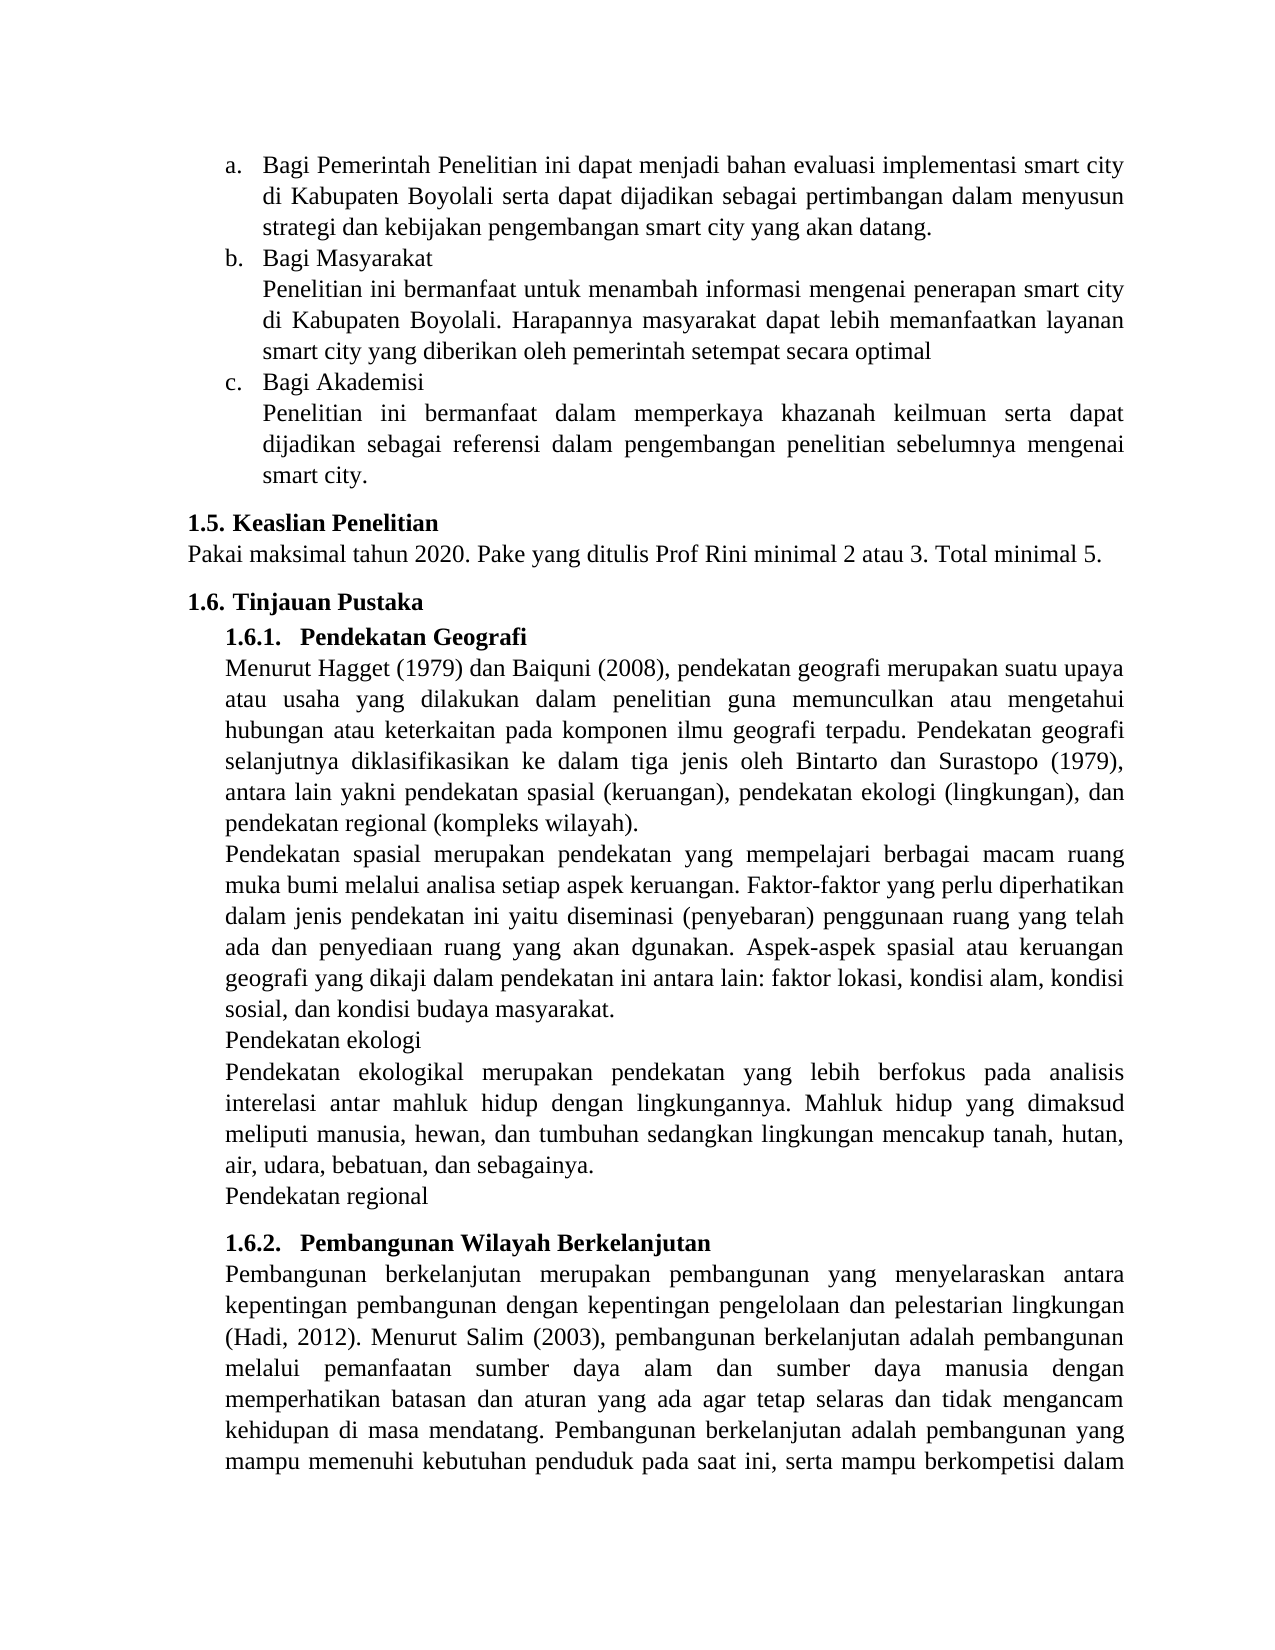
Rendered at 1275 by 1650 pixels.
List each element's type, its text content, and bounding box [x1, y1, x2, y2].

list Bagi Akademisi [225, 367, 1125, 396]
list Penelitian ini bermanfaat untuk menambah informasi mengenai penerapan smart city di Kabupaten Boyolali. Harapannya masyarakat dapat lebih memanfaatkan layanan smart city yang diberikan oleh pemerintah setempat secara optimal [262, 274, 1125, 365]
list Pendekatan ekologikal merupakan pendekatan yang lebih berfokus pada analisis interelasi antar mahluk hidup dengan lingkungannya. Mahluk hidup yang dimaksud meliputi manusia, hewan, dan tumbuhan sedangkan lingkungan mencakup tanah, hutan, air, udara, bebatuan, dan sebagainya. [225, 1057, 1125, 1178]
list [225, 1259, 1125, 1474]
list Bagi Pemerintah Penelitian ini dapat menjadi bahan evaluasi implementasi smart city di Kabupaten Boyolali serta dapat dijadikan sebagai pertimbangan dalam menyusun strategi dan kebijakan pengembangan smart city yang akan datang. [225, 150, 1125, 241]
list Pembangunan Wilayah Berkelanjutan [225, 1228, 1125, 1257]
list Menurut Hagget (1979) dan Baiquni (2008), pendekatan geografi merupakan suatu upaya atau usaha yang dilakukan dalam penelitian guna memunculkan atau mengetahui hubungan atau keterkaitan pada komponen ilmu geografi terpadu. Pendekatan geografi selanjutnya diklasifikasikan ke dalam tiga jenis oleh Bintarto dan Surastopo (1979), antara lain yakni pendekatan spasial (keruangan), pendekatan ekologi (lingkungan), dan pendekatan regional (kompleks wilayah). [225, 653, 1125, 837]
list Bagi Masyarakat [225, 243, 1125, 272]
list Penelitian ini bermanfaat dalam memperkaya khazanah keilmuan serta dapat dijadikan sebagai referensi dalam pengembangan penelitian sebelumnya mengenai smart city. [262, 398, 1125, 489]
list Pendekatan spasial merupakan pendekatan yang mempelajari berbagai macam ruang muka bumi melalui analisa setiap aspek keruangan. Faktor-faktor yang perlu diperhatikan dalam jenis pendekatan ini yaitu diseminasi (penyebaran) penggunaan ruang yang telah ada dan penyediaan ruang yang akan dgunakan. Aspek-aspek spasial atau keruangan geografi yang dikaji dalam pendekatan ini antara lain: faktor lokasi, kondisi alam, kondisi sosial, dan kondisi budaya masyarakat. [225, 839, 1125, 1023]
list Tinjauan Pustaka [187, 587, 1125, 616]
list Pendekatan ekologi [225, 1026, 1125, 1054]
list Pendekatan regional [225, 1181, 1125, 1209]
list Pendekatan Geografi [225, 622, 1125, 651]
list Pakai maksimal tahun 2020. Pake yang ditulis Prof Rini minimal 2 atau 3. Total minimal 5. [187, 539, 1125, 568]
list Keaslian Penelitian [187, 508, 1125, 537]
